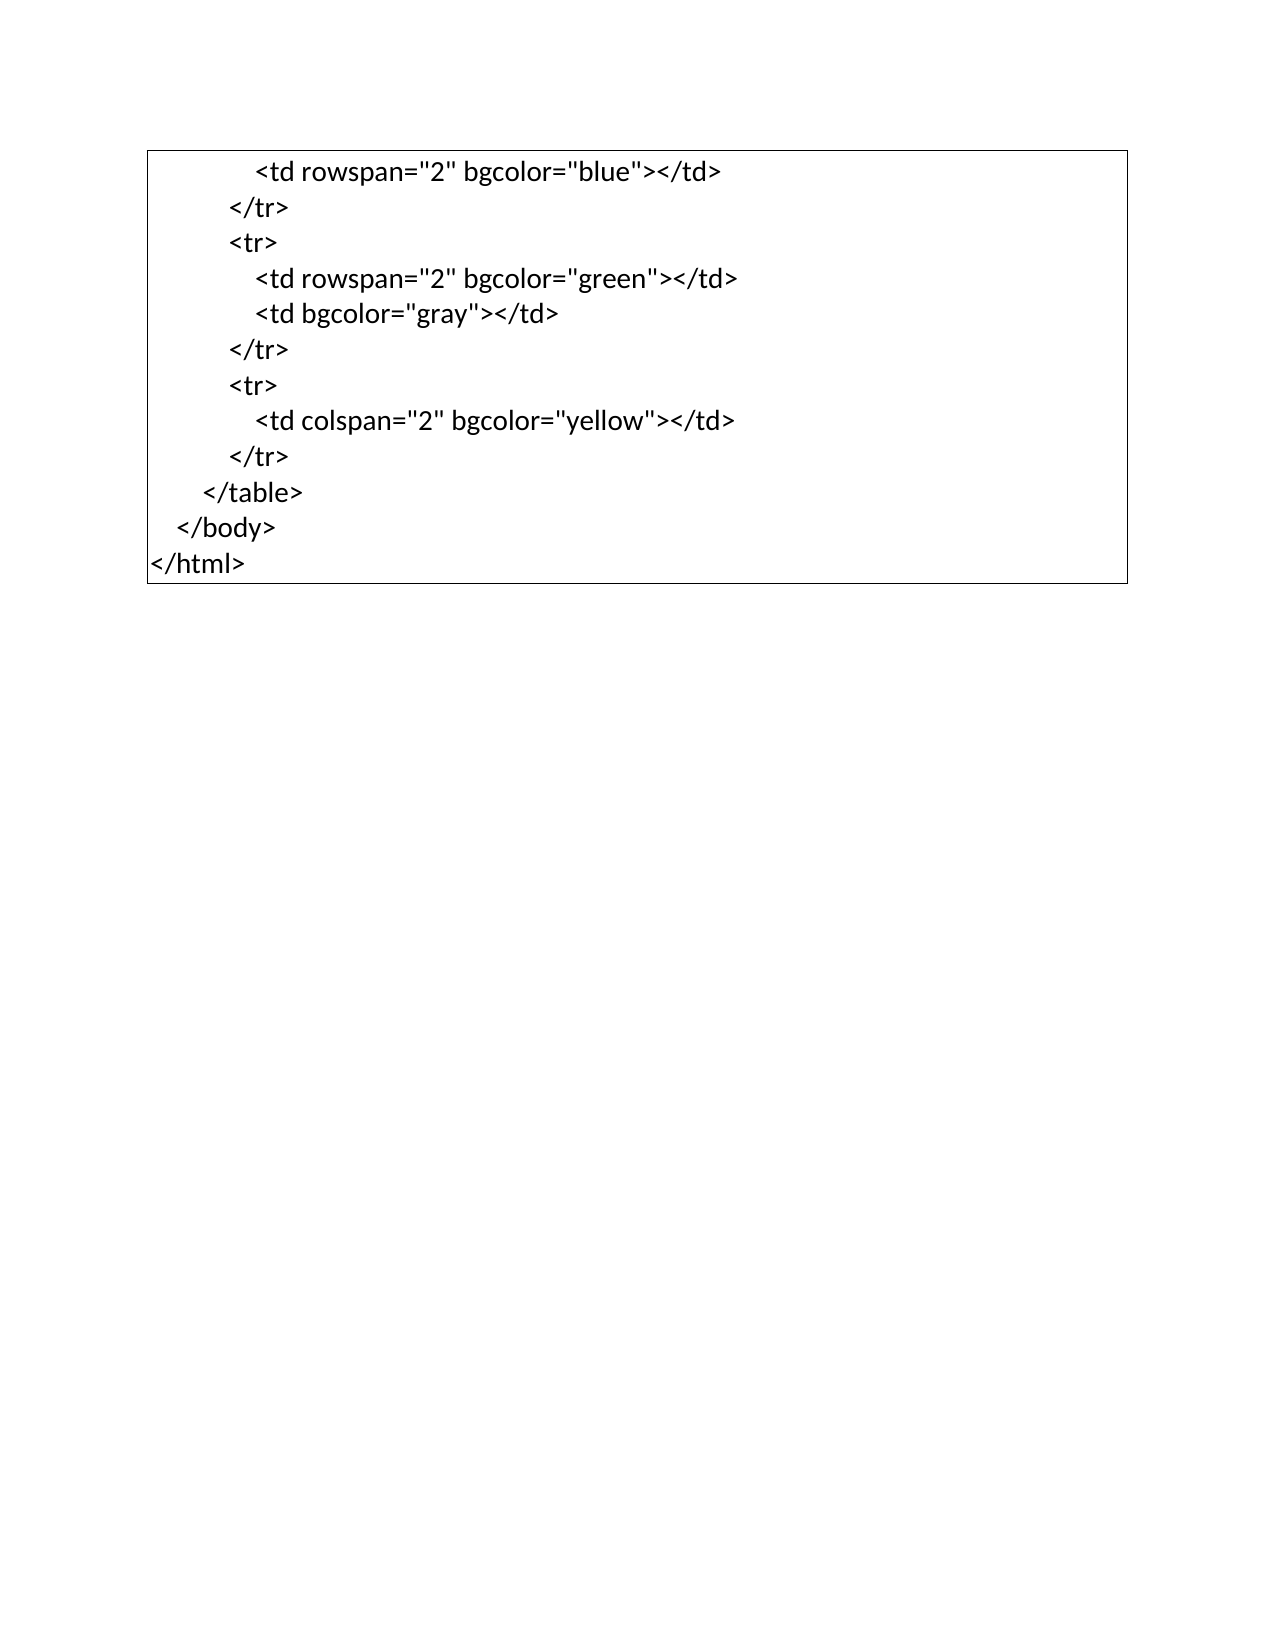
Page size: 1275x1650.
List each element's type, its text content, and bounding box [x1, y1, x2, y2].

text </tr> [150, 438, 1125, 474]
text </tr> [150, 331, 1125, 367]
text </body> [150, 509, 1125, 542]
text <td colspan="2" bgcolor="yellow"></td> [150, 402, 1125, 438]
text <td rowspan="2" bgcolor="blue"></td> [148, 151, 1127, 189]
text <td bgcolor="gray"></td> [150, 296, 1125, 331]
text </table> [150, 474, 1125, 509]
text <td rowspan="2" bgcolor="green"></td> [150, 260, 1125, 296]
text </html> [148, 542, 1127, 583]
text </tr> [150, 189, 1125, 224]
text <tr> [150, 224, 1125, 260]
text <tr> [150, 367, 1125, 402]
